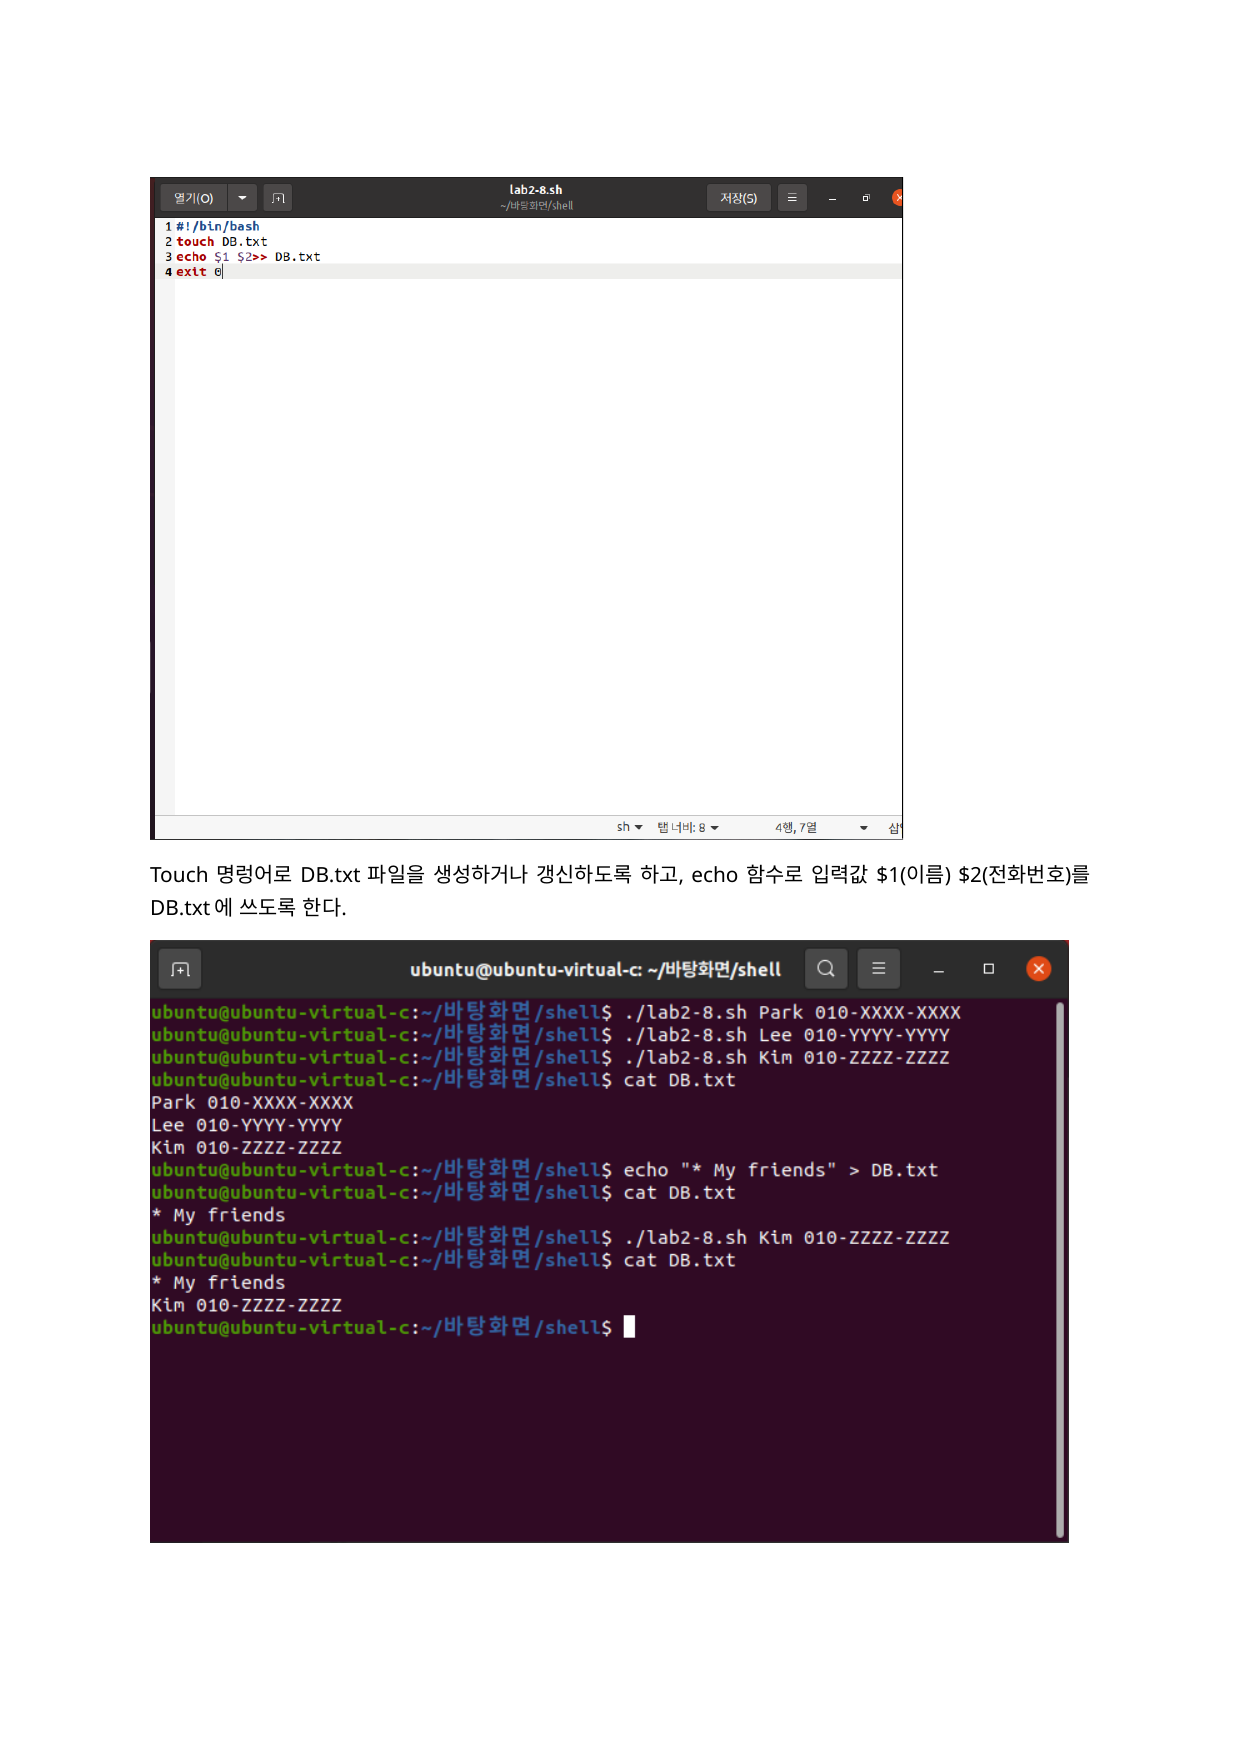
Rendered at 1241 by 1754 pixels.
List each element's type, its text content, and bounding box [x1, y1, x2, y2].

picture [150, 940, 1069, 1543]
picture [150, 177, 904, 840]
text Touch 명렁어로 DB.txt 파일을 생성하거나 갱신하도록 하고, echo 함수로 입력값 $1(이름) $2(전화번호)를 DB.txt에 쓰도록 한다. [150, 858, 1090, 921]
